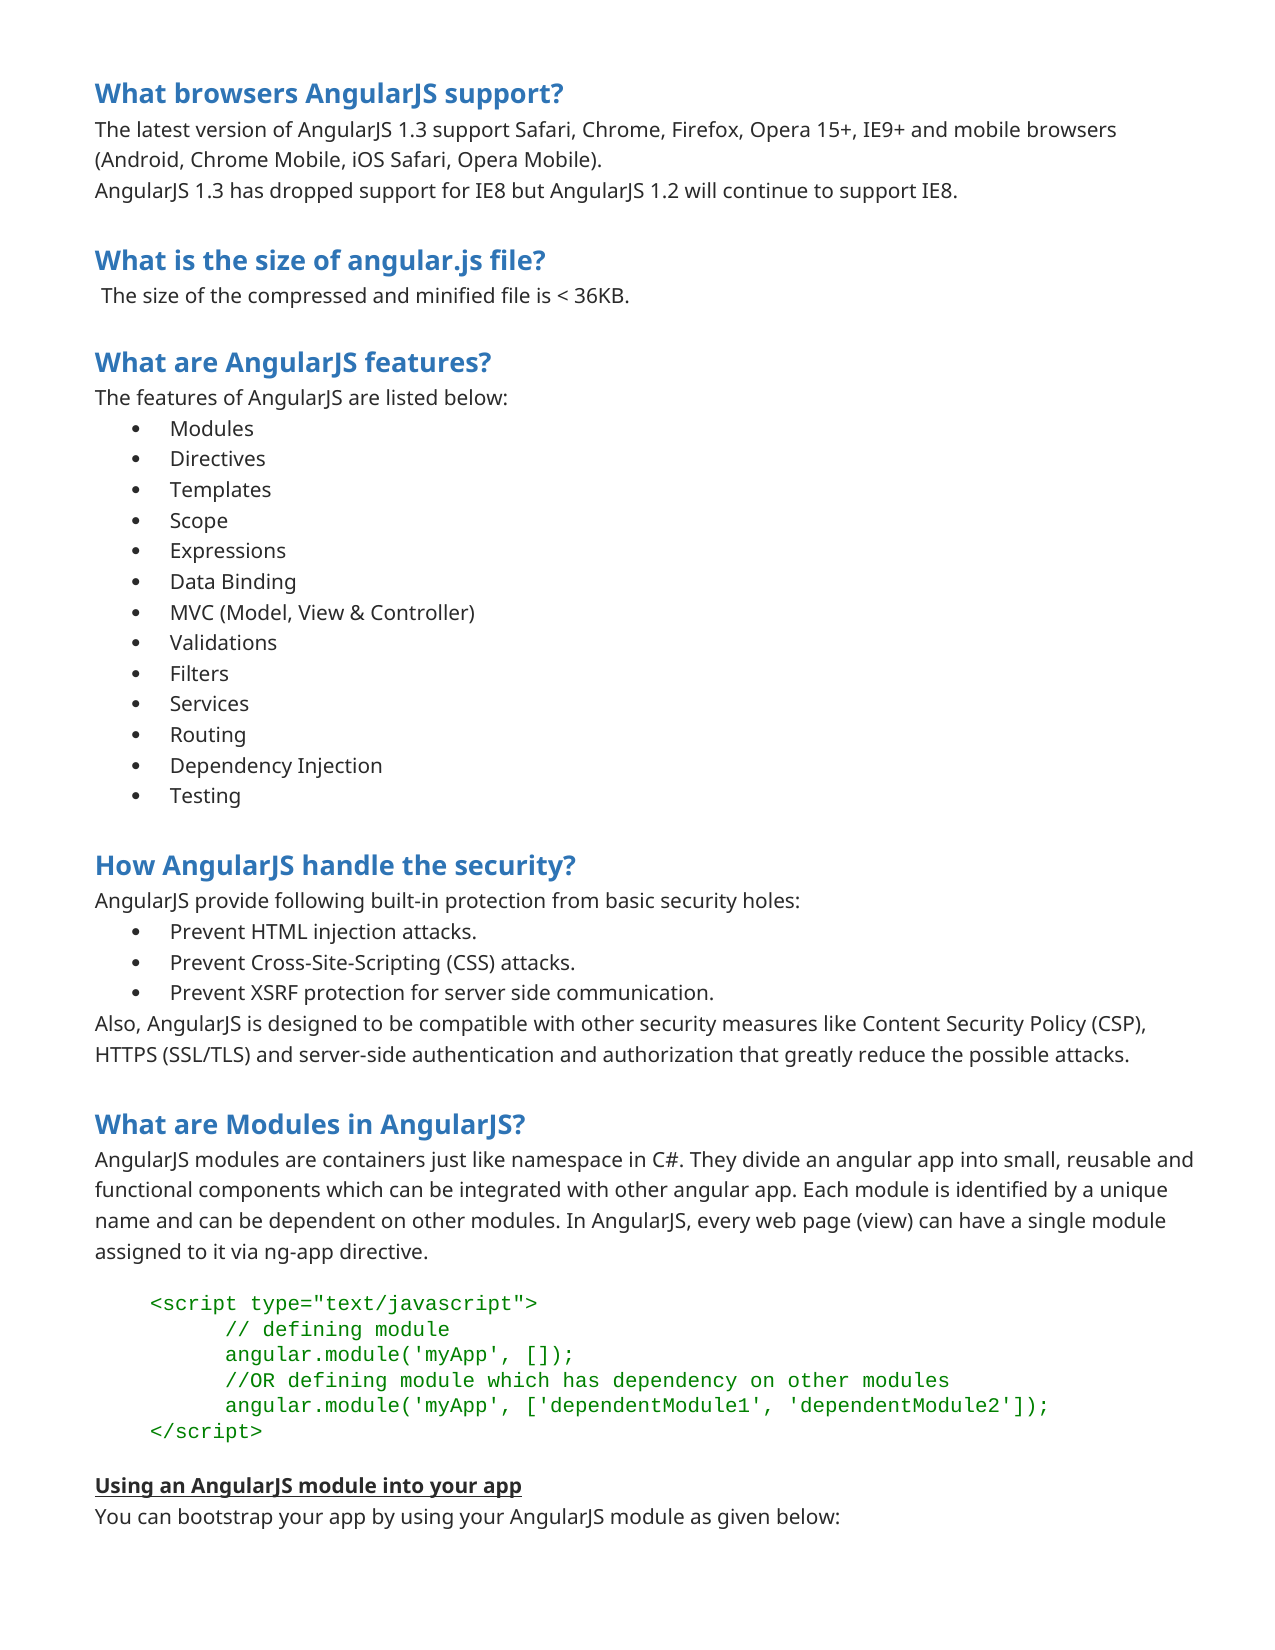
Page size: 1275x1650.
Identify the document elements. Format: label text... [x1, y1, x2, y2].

list MVC (Model, View & Controller) [132, 598, 1200, 626]
subtitle What are AngularJS features? [94, 343, 1200, 380]
list Routing [132, 720, 1200, 749]
list Scope [132, 506, 1200, 534]
list Prevent Cross-Site-Scripting (CSS) attacks. [132, 948, 1200, 976]
list Modules [132, 414, 1200, 442]
list Expressions [132, 536, 1200, 565]
subtitle How AngularJS handle the security? [94, 847, 1200, 884]
text Using an AngularJS module into your app [94, 1472, 1200, 1500]
text angular.module('myApp', []); [150, 1344, 1200, 1368]
list Dependency Injection [132, 751, 1200, 779]
subtitle What are Modules in AngularJS? [94, 1105, 1200, 1142]
text angular.module('myApp', ['dependentModule1', 'dependentModule2']); [150, 1395, 1200, 1419]
list Data Binding [132, 567, 1200, 596]
text You can bootstrap your app by using your AngularJS module as given below: [94, 1502, 1200, 1531]
text </script> [150, 1421, 1200, 1444]
text AngularJS 1.3 has dropped support for IE8 but AngularJS 1.2 will continue to support IE8. [94, 176, 1200, 204]
text Also, AngularJS is designed to be compatible with other security measures like Content Security Policy (CSP), HTTPS (SSL/TLS) and server-side authentication and authorization that greatly reduce the possible attacks. [94, 1009, 1200, 1068]
text <script type="text/javascript"> [150, 1293, 1200, 1317]
text // defining module [150, 1318, 1200, 1342]
list Prevent XSRF protection for server side communication. [132, 978, 1200, 1007]
subtitle What browsers AngularJS support? [94, 75, 1200, 112]
text The size of the compressed and minified file is < 36KB. [94, 281, 1200, 310]
list Prevent HTML injection attacks. [132, 917, 1200, 946]
list Directives [132, 444, 1200, 473]
text AngularJS modules are containers just like namespace in C#. They divide an angular app into small, reusable and functional components which can be integrated with other angular app. Each module is identified by a unique name and can be dependent on other modules. In AngularJS, every web page (view) can have a single module assigned to it via ng-app directive. [94, 1145, 1200, 1265]
list Filters [132, 659, 1200, 687]
subtitle What is the size of angular.js file? [94, 241, 1200, 278]
text AngularJS provide following built-in protection from basic security holes: [94, 887, 1200, 915]
list Validations [132, 628, 1200, 657]
list Templates [132, 475, 1200, 504]
text The features of AngularJS are listed below: [94, 383, 1200, 412]
text The latest version of AngularJS 1.3 support Safari, Chrome, Firefox, Opera 15+, IE9+ and mobile browsers (Android, Chrome Mobile, iOS Safari, Opera Mobile). [94, 115, 1200, 174]
text //OR defining module which has dependency on other modules [150, 1369, 1200, 1393]
list Services [132, 689, 1200, 718]
list Testing [132, 781, 1200, 810]
